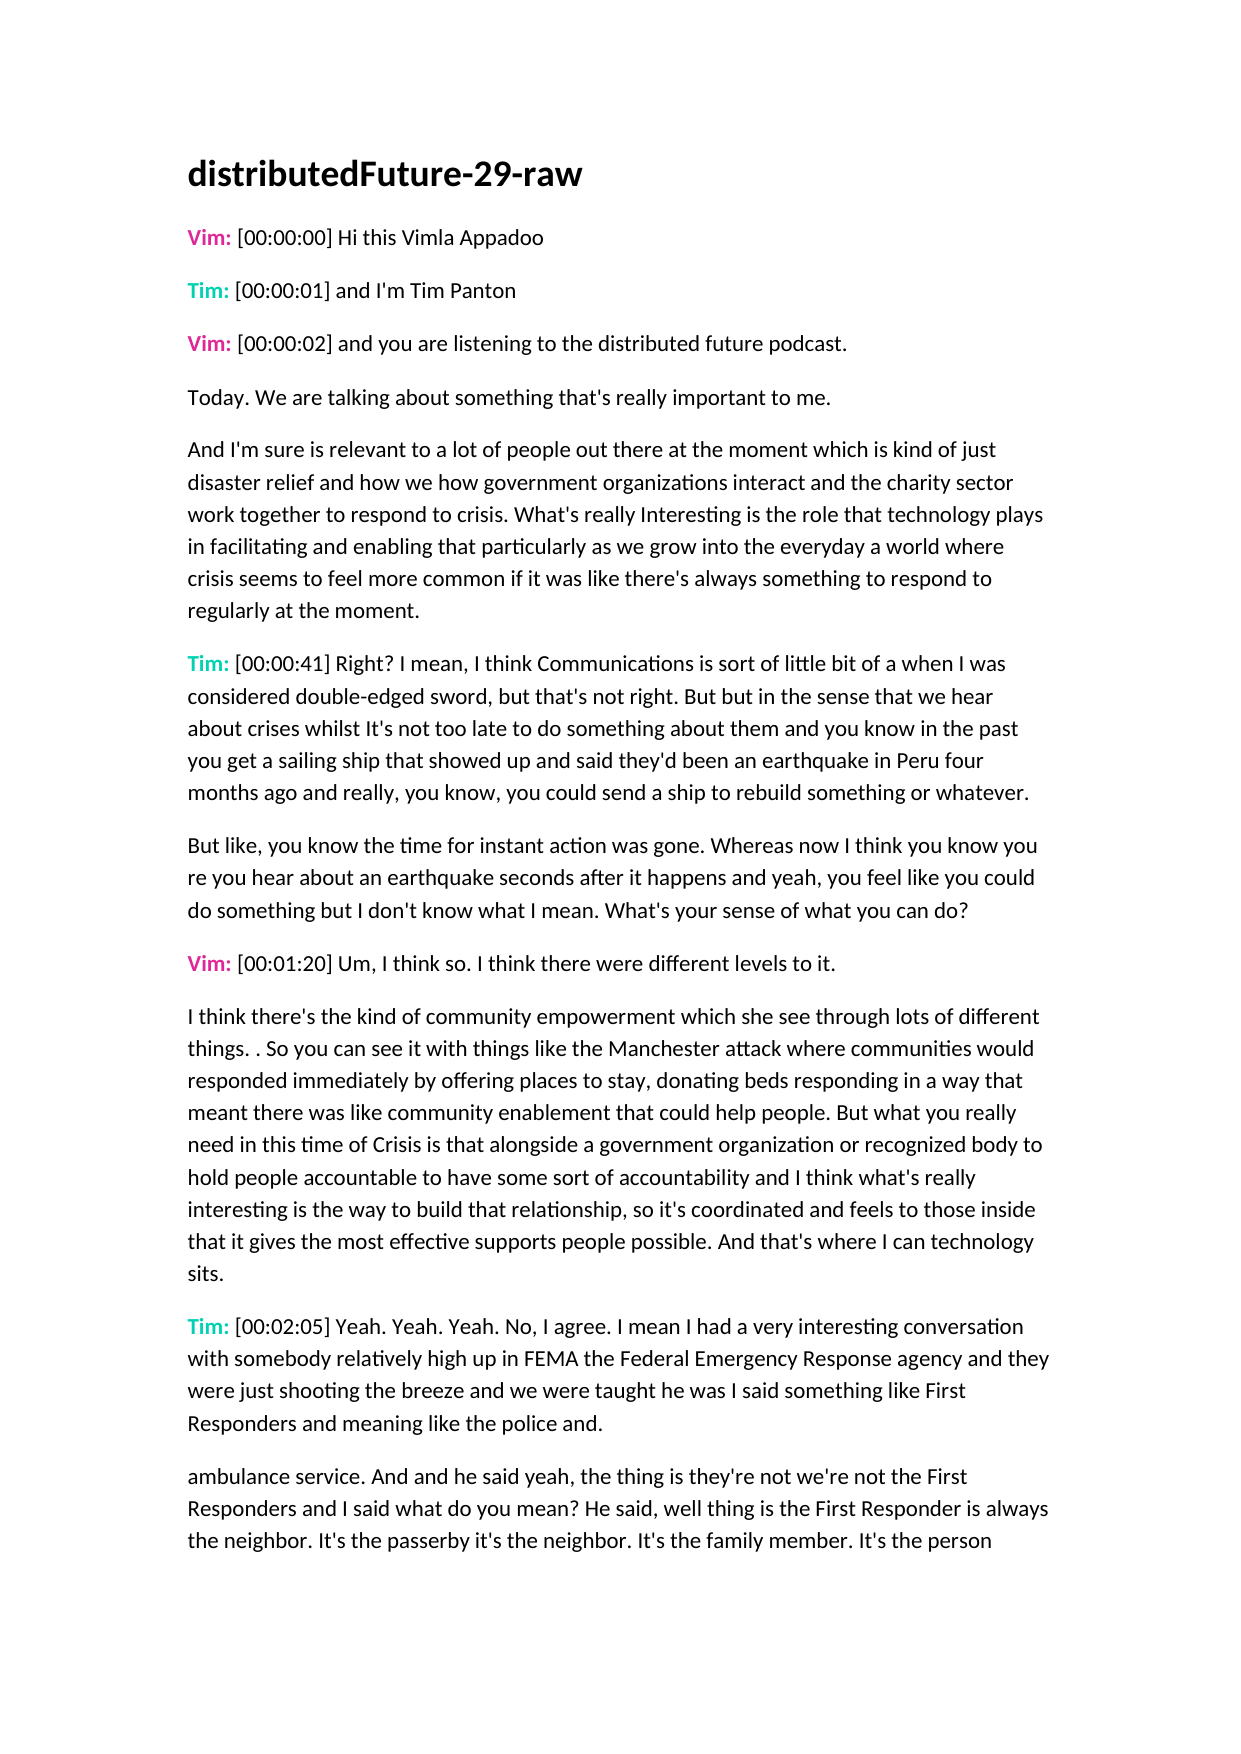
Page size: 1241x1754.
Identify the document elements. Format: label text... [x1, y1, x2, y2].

text Vim: [00:00:00] Hi this Vimla Appadoo [187, 223, 1053, 252]
text Vim: [00:00:02] and you are listening to the distributed future podcast. [187, 329, 1053, 358]
text Vim: [00:01:20] Um, I think so. I think there were different levels to it. [187, 949, 1053, 977]
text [187, 1462, 1053, 1554]
text I think there's the kind of community empowerment which she see through lots of different things. . So you can see it with things like the Manchester attack where communities would responded immediately by offering places to stay, donating beds responding in a way that meant there was like community enablement that could help people. But what you really need in this time of Crisis is that alongside a government organization or recognized body to hold people accountable to have some sort of accountability and I think what's really interesting is the way to build that relationship, so it's coordinated and feels to those inside that it gives the most effective supports people possible. And that's where I can technology sits. [187, 1002, 1053, 1287]
text Today. We are talking about something that's really important to me. [187, 383, 1053, 411]
text And I'm sure is relevant to a lot of people out there at the moment which is kind of just disaster relief and how we how government organizations interact and the charity sector work together to respond to crisis. What's really Interesting is the role that technology plays in facilitating and enabling that particularly as we grow into the everyday a world where crisis seems to feel more common if it was like there's always something to respond to regularly at the moment. [187, 436, 1053, 624]
text Tim: [00:00:01] and I'm Tim Panton [187, 277, 1053, 304]
text But like, you know the time for instant action was gone. Whereas now I think you know you re you hear about an earthquake seconds after it happens and yeah, you feel like you could do something but I don't know what I mean. What's your sense of what you can do? [187, 831, 1053, 924]
text Tim: [00:00:41] Right? I mean, I think Communications is sort of little bit of a when I was considered double-edged sword, but that's not right. But but in the sense that we hear about crises whilst It's not too late to do something about them and you know in the past you get a sailing ship that showed up and said they'd been an earthquake in Peru four months ago and really, you know, you could send a ship to rebuild something or whatever. [187, 649, 1053, 806]
text Tim: [00:02:05] Yeah. Yeah. Yeah. No, I agree. I mean I had a very interesting conversation with somebody relatively high up in FEMA the Federal Emergency Response agency and they were just shooting the breeze and we were taught he was I said something like First Responders and meaning like the police and. [187, 1312, 1053, 1437]
text distributedFuture-29-raw [187, 150, 1053, 196]
